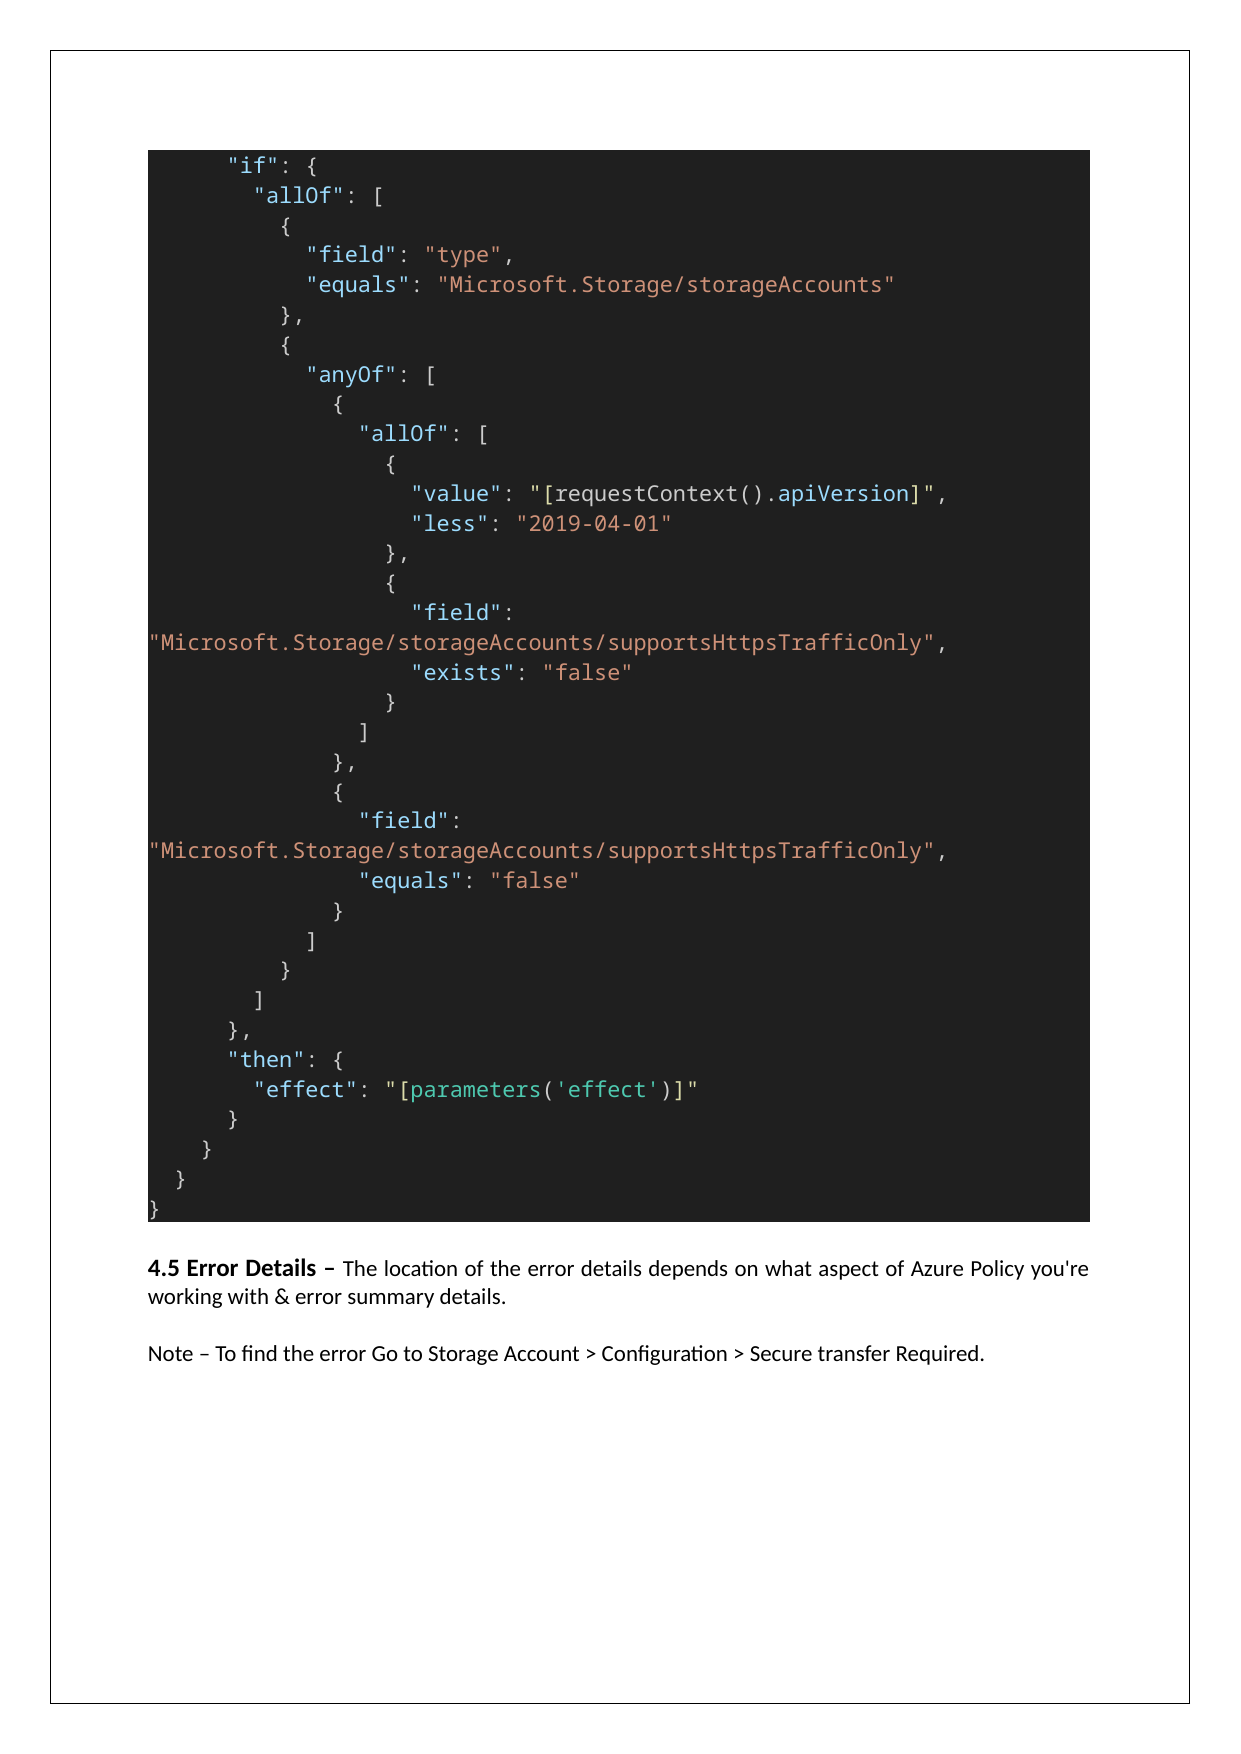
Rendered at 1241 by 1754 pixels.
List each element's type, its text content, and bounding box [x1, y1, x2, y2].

text { [148, 567, 1090, 597]
text "equals": "false" [148, 865, 1090, 895]
text } [148, 686, 1090, 716]
text "if": { [148, 150, 1090, 180]
text "field": "Microsoft.Storage/storageAccounts/supportsHttpsTrafficOnly", [148, 805, 1090, 865]
text "field": "type", [148, 239, 1090, 269]
text }, [148, 1014, 1090, 1044]
text { [148, 776, 1090, 805]
text "field": "Microsoft.Storage/storageAccounts/supportsHttpsTrafficOnly", [148, 597, 1090, 656]
text "effect": "[parameters('effect')]" [148, 1073, 1090, 1103]
text }, [148, 746, 1090, 776]
text } [148, 1163, 1090, 1193]
text { [148, 209, 1090, 239]
text }, [148, 299, 1090, 329]
text }, [148, 537, 1090, 567]
text { [148, 329, 1090, 358]
text ] [148, 924, 1090, 954]
text "less": "2019-04-01" [148, 507, 1090, 537]
text ] [148, 716, 1090, 746]
text "value": "[requestContext().apiVersion]", [148, 478, 1090, 507]
text "allOf": [ [148, 180, 1090, 209]
text ] [148, 984, 1090, 1014]
text "exists": "false" [148, 656, 1090, 686]
text } [148, 1133, 1090, 1163]
text } [148, 1193, 1090, 1222]
text { [148, 448, 1090, 478]
text } [148, 1103, 1090, 1133]
text "allOf": [ [148, 418, 1090, 448]
text { [148, 388, 1090, 418]
text } [148, 954, 1090, 984]
text "anyOf": [ [148, 358, 1090, 388]
text Note – To find the error Go to Storage Account > Configuration > Secure transfer Required. [148, 1339, 1090, 1367]
text "then": { [148, 1044, 1090, 1073]
text 4.5 Error Details – The location of the error details depends on what aspect of Azure Policy you're working with & error summary details. [148, 1252, 1090, 1310]
text "equals": "Microsoft.Storage/storageAccounts" [148, 269, 1090, 299]
text } [148, 895, 1090, 924]
